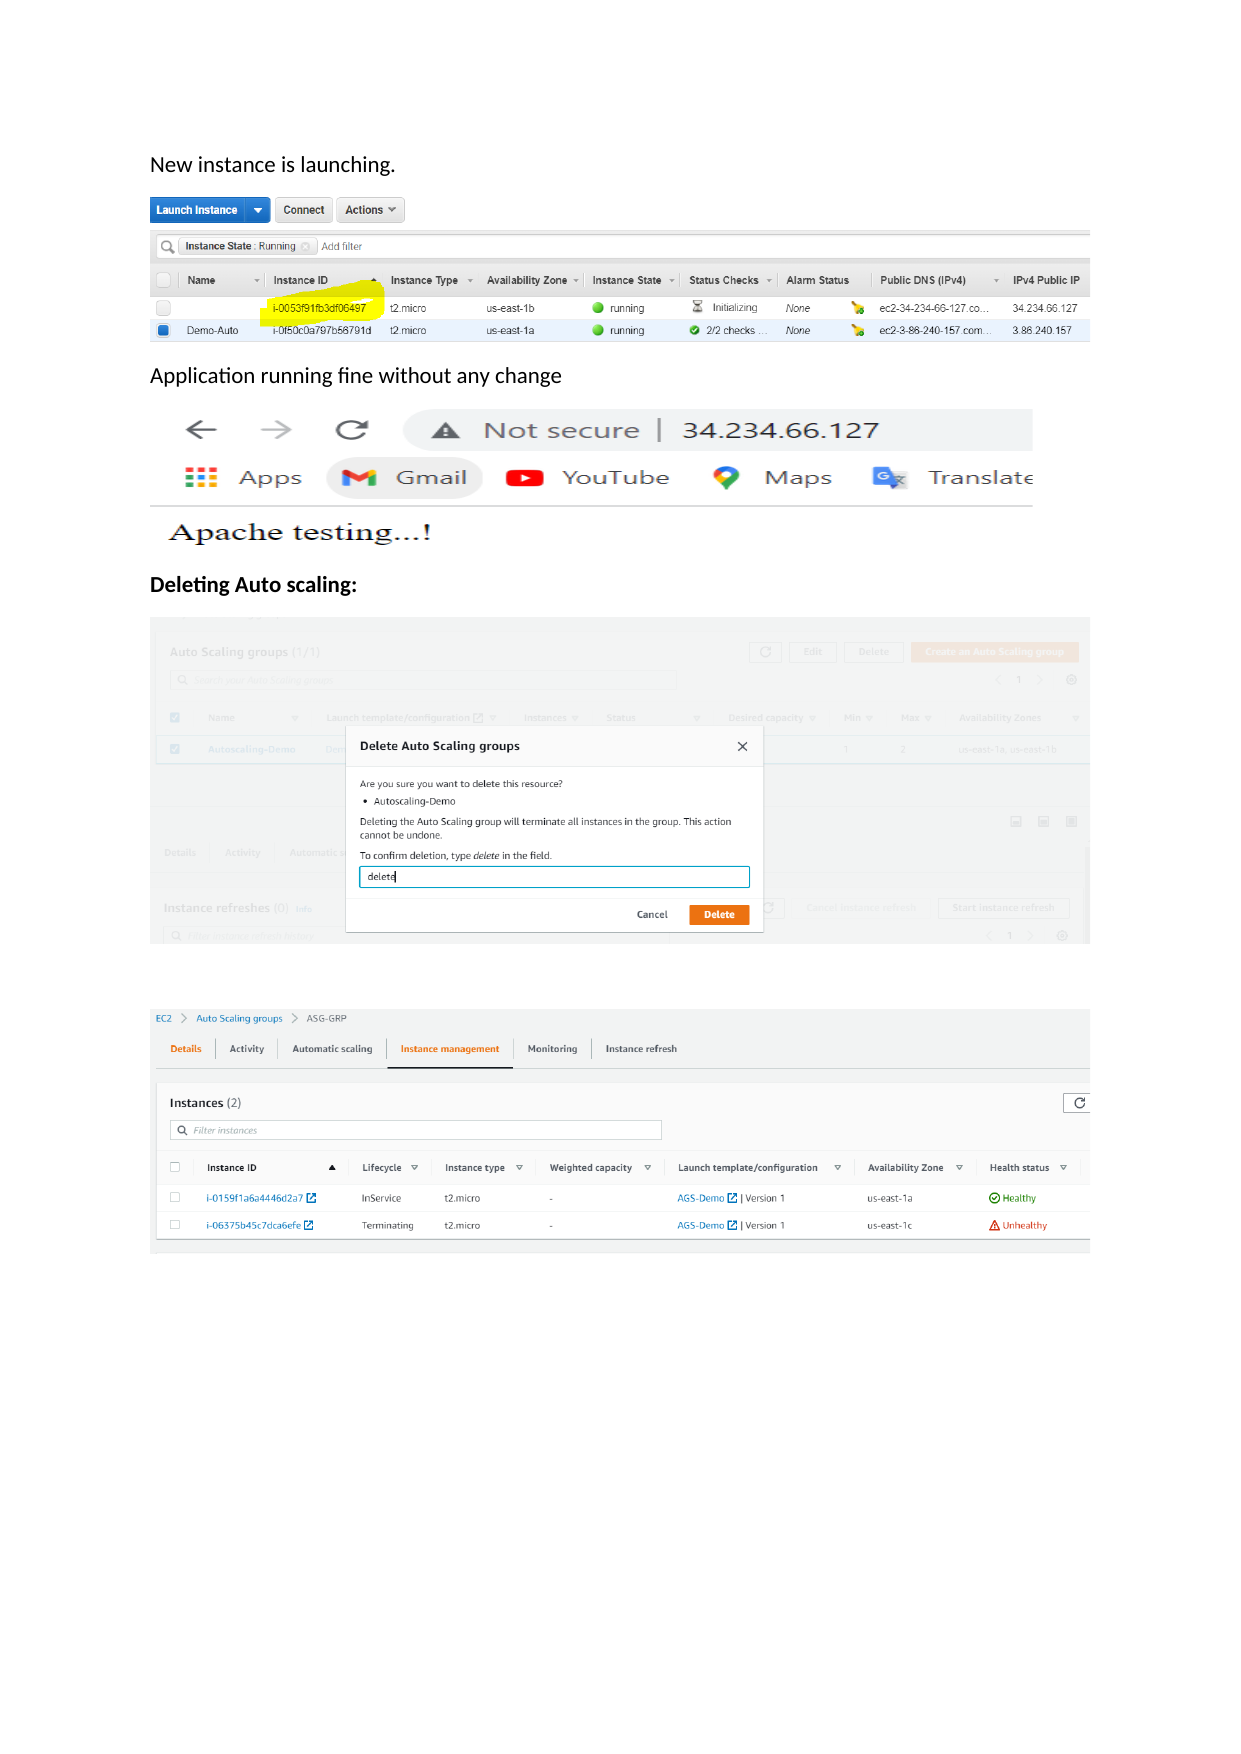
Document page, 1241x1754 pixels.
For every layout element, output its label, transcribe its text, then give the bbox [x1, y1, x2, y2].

picture [150, 617, 1091, 944]
picture [150, 1009, 1091, 1254]
text Deleting Auto scaling: [150, 570, 1090, 598]
text New instance is launching. [150, 150, 1090, 178]
picture [150, 196, 1091, 343]
picture [150, 408, 1033, 552]
text Application running fine without any change [150, 362, 1090, 389]
